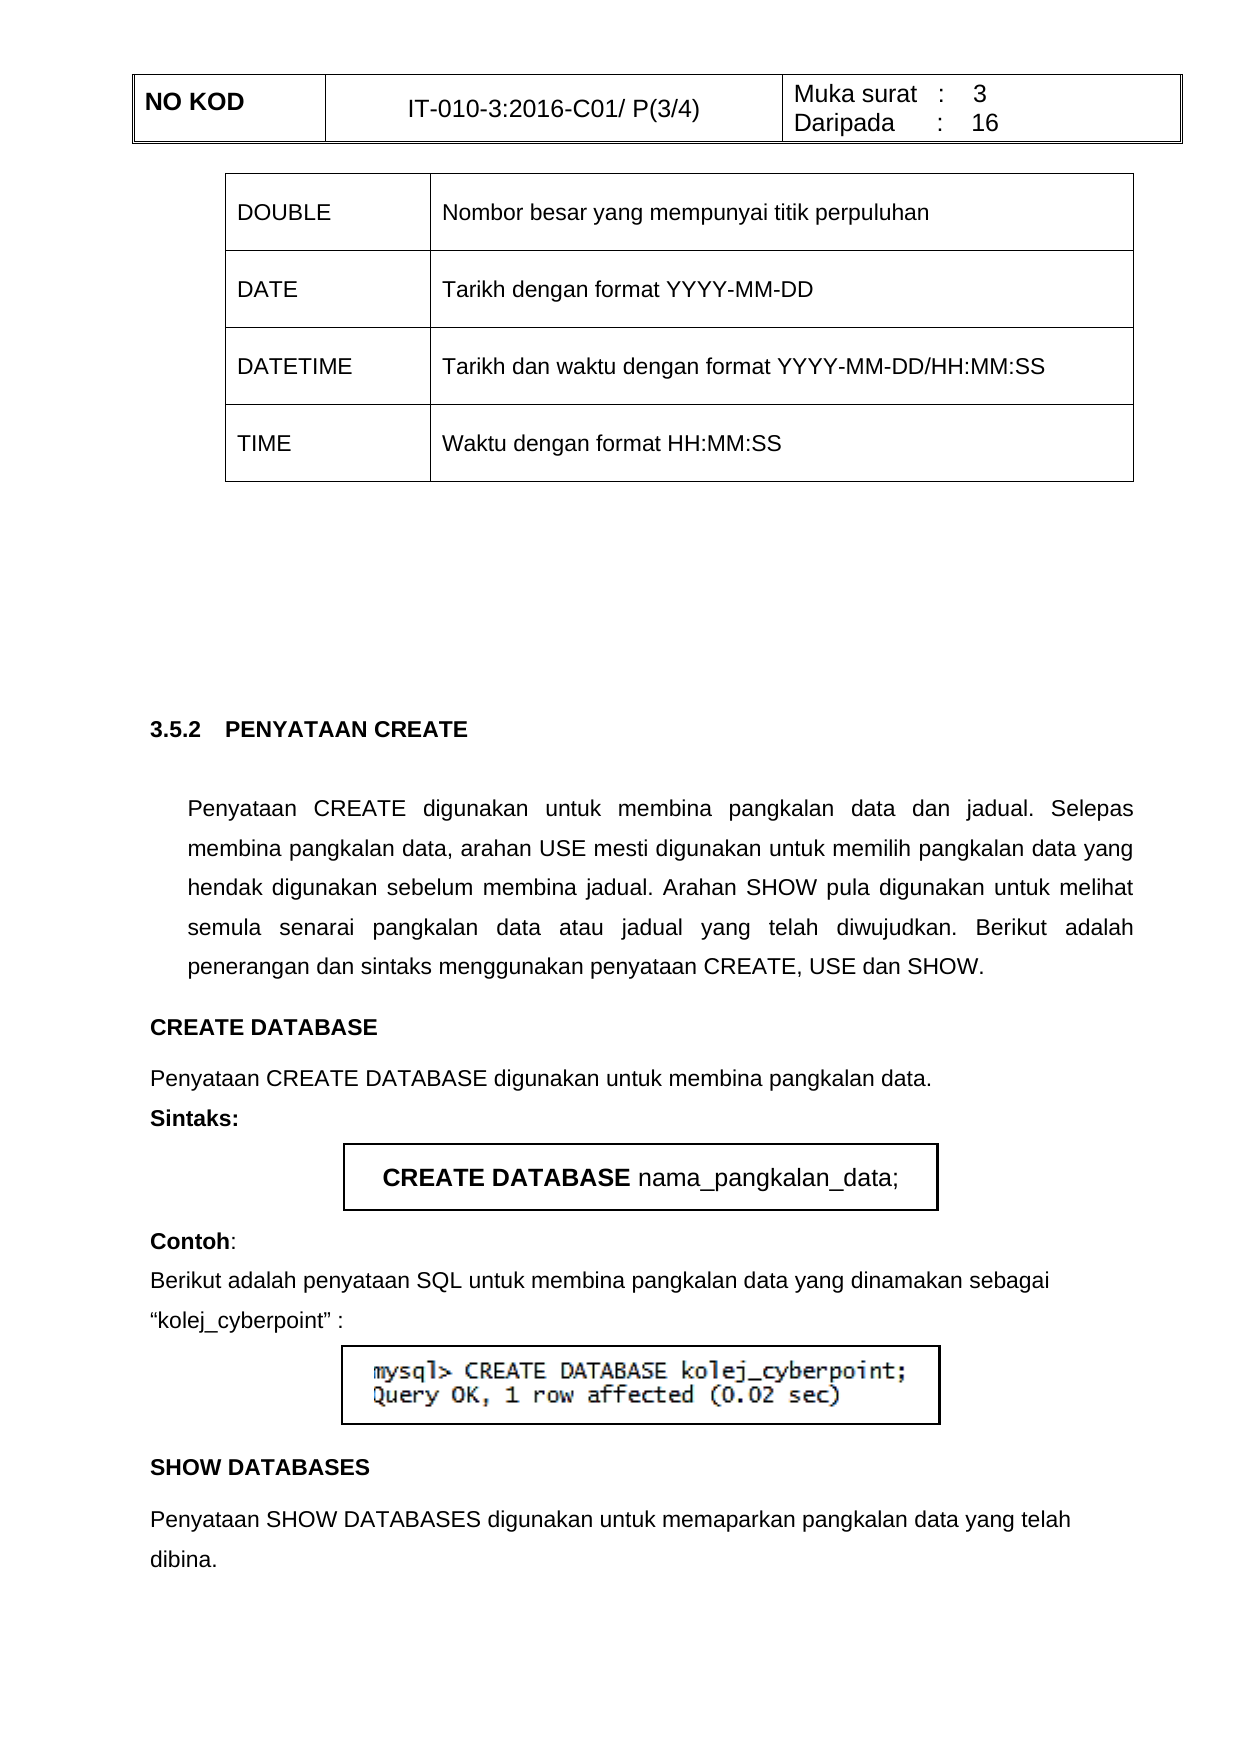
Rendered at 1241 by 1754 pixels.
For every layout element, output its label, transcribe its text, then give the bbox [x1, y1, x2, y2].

text Sintaks: [150, 1105, 1134, 1131]
text Penyataan SHOW DATABASES digunakan untuk memaparkan pangkalan data yang telah dibina. [150, 1506, 1134, 1572]
list PENYATAAN CREATE [150, 716, 1134, 743]
text SHOW DATABASES [150, 1454, 1134, 1481]
text CREATE DATABASE [150, 1013, 1134, 1040]
table_cell Tarikh dan waktu dengan format YYYY-MM-DD/HH:MM:SS [431, 328, 1133, 404]
picture [374, 1355, 908, 1415]
table_cell Nombor besar yang mempunyai titik perpuluhan [431, 174, 1133, 250]
table_cell Tarikh dengan format YYYY-MM-DD [431, 251, 1133, 327]
table_cell DATE [226, 251, 430, 327]
table_cell Waktu dengan format HH:MM:SS [431, 405, 1133, 481]
text Penyataan CREATE DATABASE digunakan untuk membina pangkalan data. [150, 1065, 1134, 1092]
table_cell DOUBLE [226, 174, 430, 250]
list Penyataan CREATE digunakan untuk membina pangkalan data dan jadual. Selepas membina pangkalan data, arahan USE mesti digunakan untuk memilih pangkalan data yang hendak digunakan sebelum membina jadual. Arahan SHOW pula digunakan untuk melihat semula senarai pangkalan data atau jadual yang telah diwujudkan. Berikut adalah penerangan dan sintaks menggunakan penyataan CREATE, USE dan SHOW. [187, 795, 1134, 979]
table_cell TIME [226, 405, 430, 481]
table_cell DATETIME [226, 328, 430, 404]
text Contoh: [150, 1228, 1134, 1254]
text Berikut adalah penyataan SQL untuk membina pangkalan data yang dinamakan sebagai “kolej_cyberpoint” : [150, 1267, 1134, 1333]
